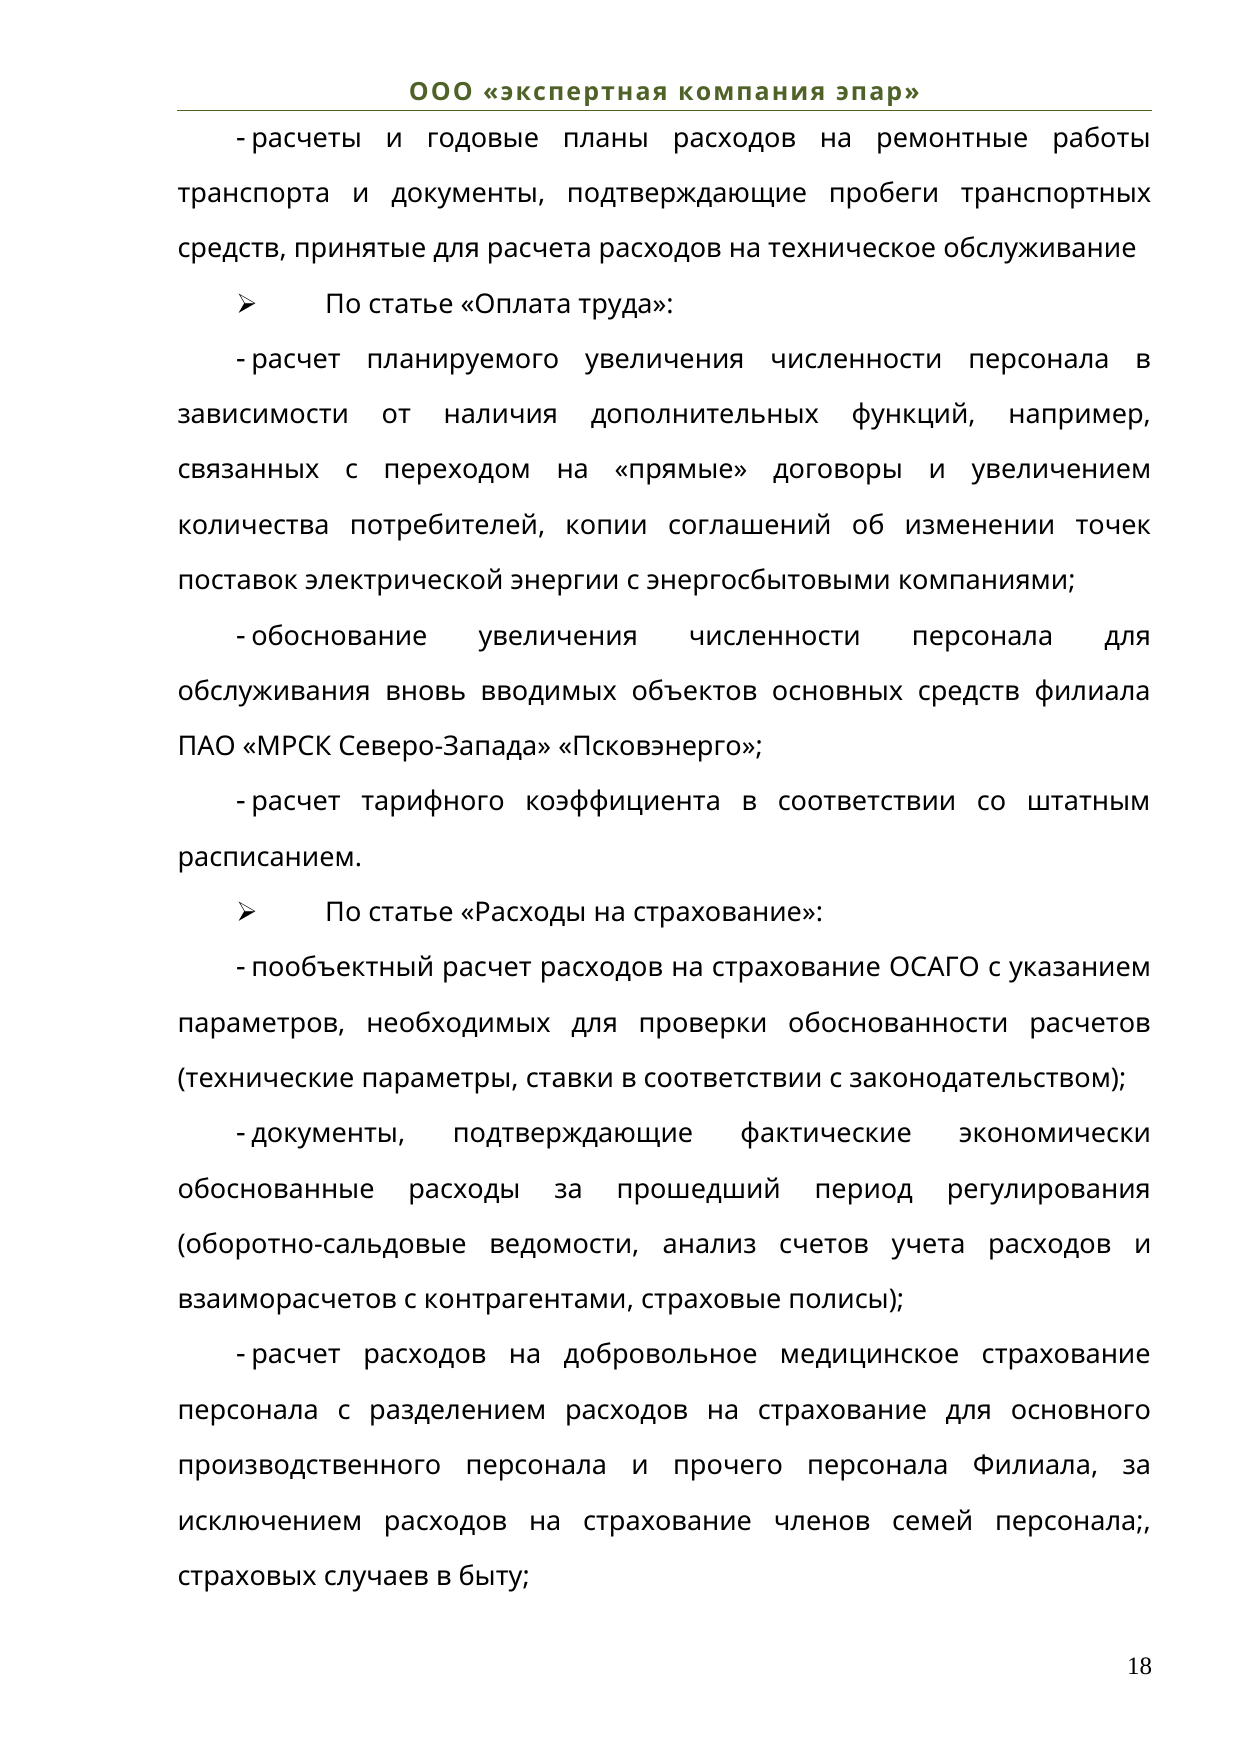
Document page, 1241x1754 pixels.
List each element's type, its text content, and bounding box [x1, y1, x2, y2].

list По статье «Расходы на страхование»: [177, 892, 1152, 929]
list пообъектный расчет расходов на страхование ОСАГО с указанием параметров, необходимых для проверки обоснованности расчетов (технические параметры, ставки в соответствии с законодательством); [177, 948, 1152, 1095]
list расчеты и годовые планы расходов на ремонтные работы транспорта и документы, подтверждающие пробеги транспортных средств, принятые для расчета расходов на техническое обслуживание [177, 118, 1152, 266]
list расчет расходов на добровольное медицинское страхование персонала с разделением расходов на страхование для основного производственного персонала и прочего персонала Филиала, за исключением расходов на страхование членов семей персонала;, страховых случаев в быту; [177, 1335, 1152, 1593]
list По статье «Оплата труда»: [177, 284, 1152, 321]
list документы, подтверждающие фактические экономически обоснованные расходы за прошедший период регулирования (оборотно-сальдовые ведомости, анализ счетов учета расходов и взаиморасчетов с контрагентами, страховые полисы); [177, 1114, 1152, 1317]
list обоснование увеличения численности персонала для обслуживания вновь вводимых объектов основных средств филиала ПАО «МРСК Северо-Запада» «Псковэнерго»; [177, 616, 1152, 763]
list расчет планируемого увеличения численности персонала в зависимости от наличия дополнительных функций, например, связанных с переходом на «прямые» договоры и увеличением количества потребителей, копии соглашений об изменении точек поставок электрической энергии с энергосбытовыми компаниями; [177, 339, 1152, 597]
list расчет тарифного коэффициента в соответствии со штатным расписанием. [177, 782, 1152, 874]
